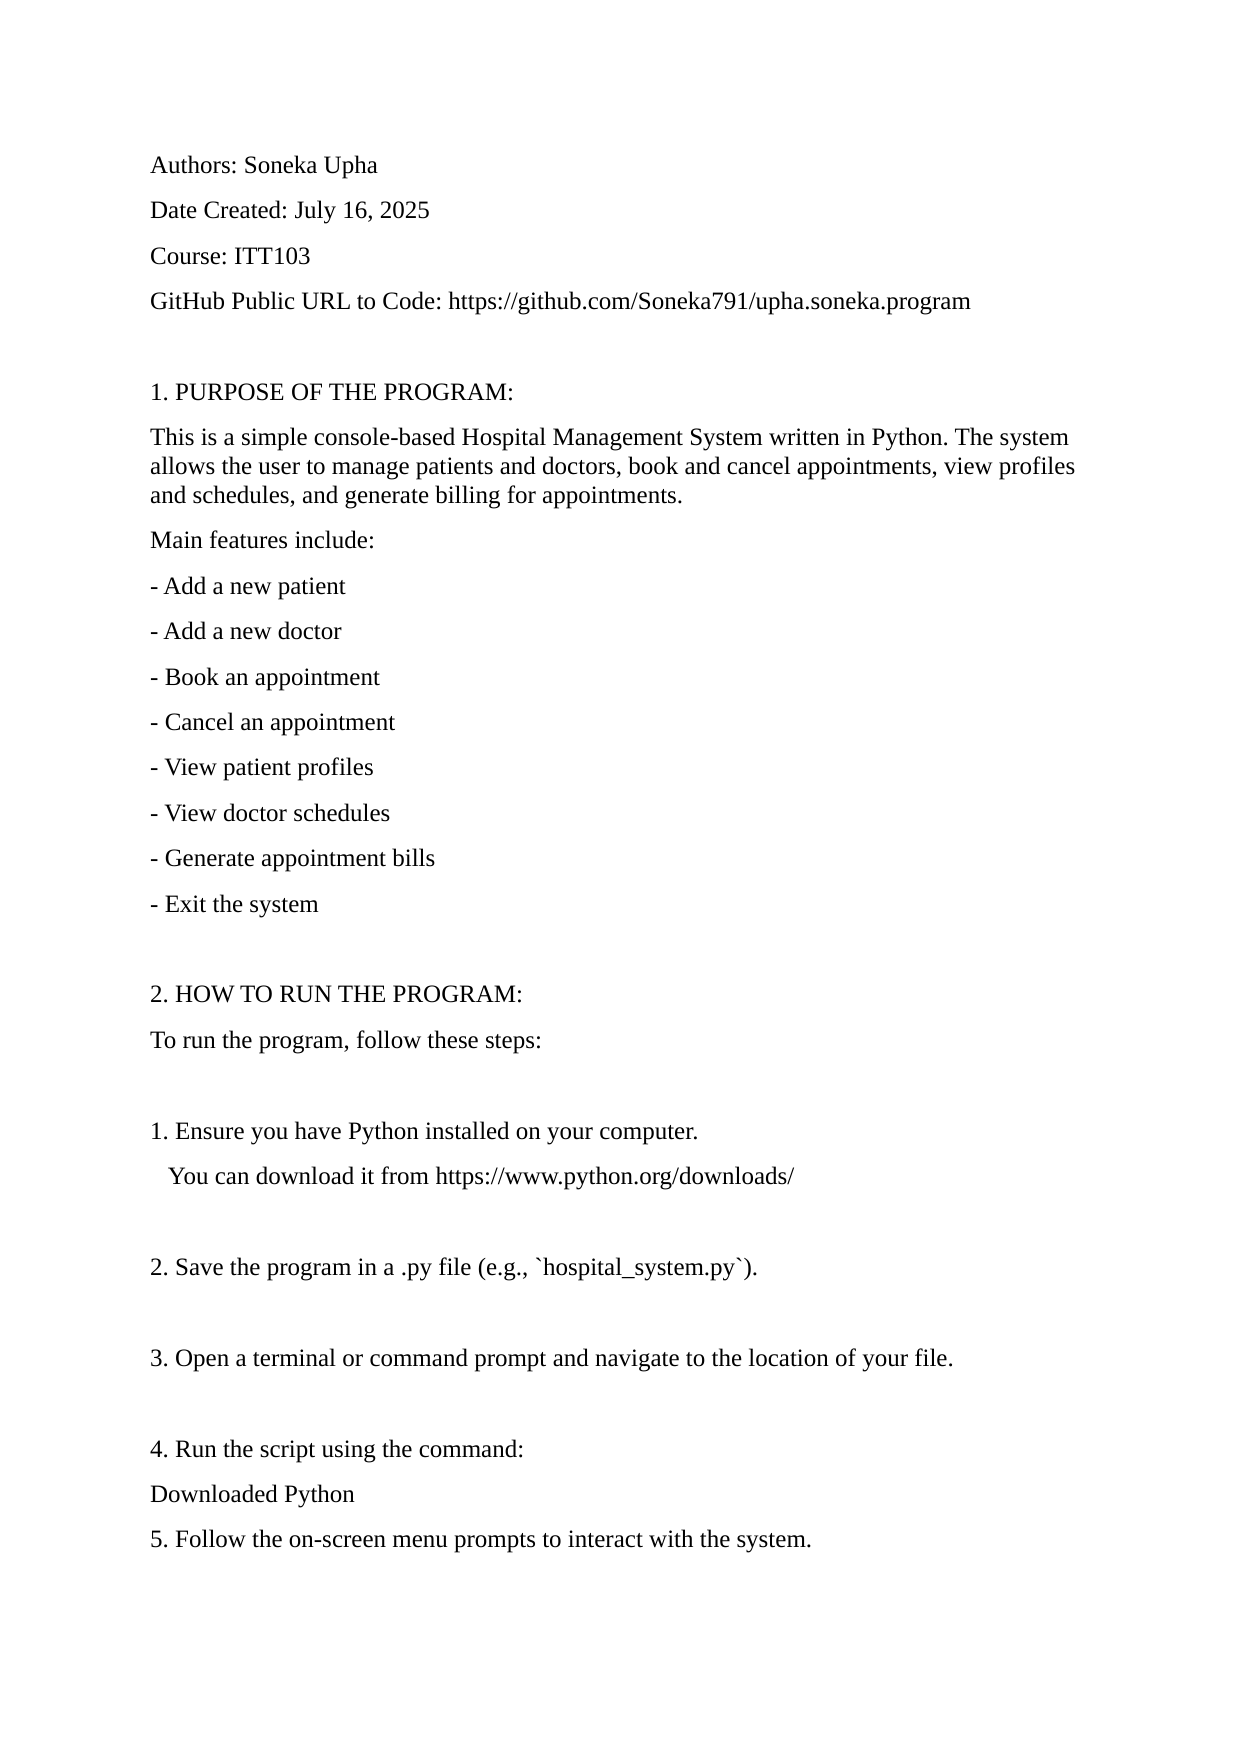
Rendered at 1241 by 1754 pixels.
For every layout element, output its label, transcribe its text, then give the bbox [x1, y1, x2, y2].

text To run the program, follow these steps: [150, 1025, 1090, 1054]
text - Add a new patient [150, 571, 1090, 599]
text - Add a new doctor [150, 616, 1090, 645]
text - View doctor schedules [150, 798, 1090, 827]
text - Exit the system [150, 889, 1090, 917]
text 2. HOW TO RUN THE PROGRAM: [150, 979, 1090, 1008]
text 1. Ensure you have Python installed on your computer. [150, 1116, 1090, 1144]
text Downloaded Python [150, 1479, 1090, 1508]
text This is a simple console-based Hospital Management System written in Python. The system allows the user to manage patients and doctors, book and cancel appointments, view profiles and schedules, and generate billing for appointments. [150, 422, 1090, 509]
text Date Created: July 16, 2025 [150, 195, 1090, 224]
text Course: ITT103 [150, 241, 1090, 269]
text GitHub Public URL to Code: https://github.com/Soneka791/upha.soneka.program [150, 286, 1090, 315]
text 4. Run the script using the command: [150, 1434, 1090, 1462]
text - Cancel an appointment [150, 707, 1090, 736]
text - View patient profiles [150, 752, 1090, 781]
text 3. Open a terminal or command prompt and navigate to the location of your file. [150, 1343, 1090, 1372]
text 5. Follow the on-screen menu prompts to interact with the system. [150, 1524, 1090, 1553]
text 1. PURPOSE OF THE PROGRAM: [150, 377, 1090, 406]
text - Generate appointment bills [150, 843, 1090, 872]
text Authors: Soneka Upha [150, 150, 1090, 179]
text - Book an appointment [150, 662, 1090, 690]
text 2. Save the program in a .py file (e.g., `hospital_system.py`). [150, 1252, 1090, 1281]
text Main features include: [150, 525, 1090, 554]
text You can download it from https://www.python.org/downloads/ [150, 1161, 1090, 1190]
